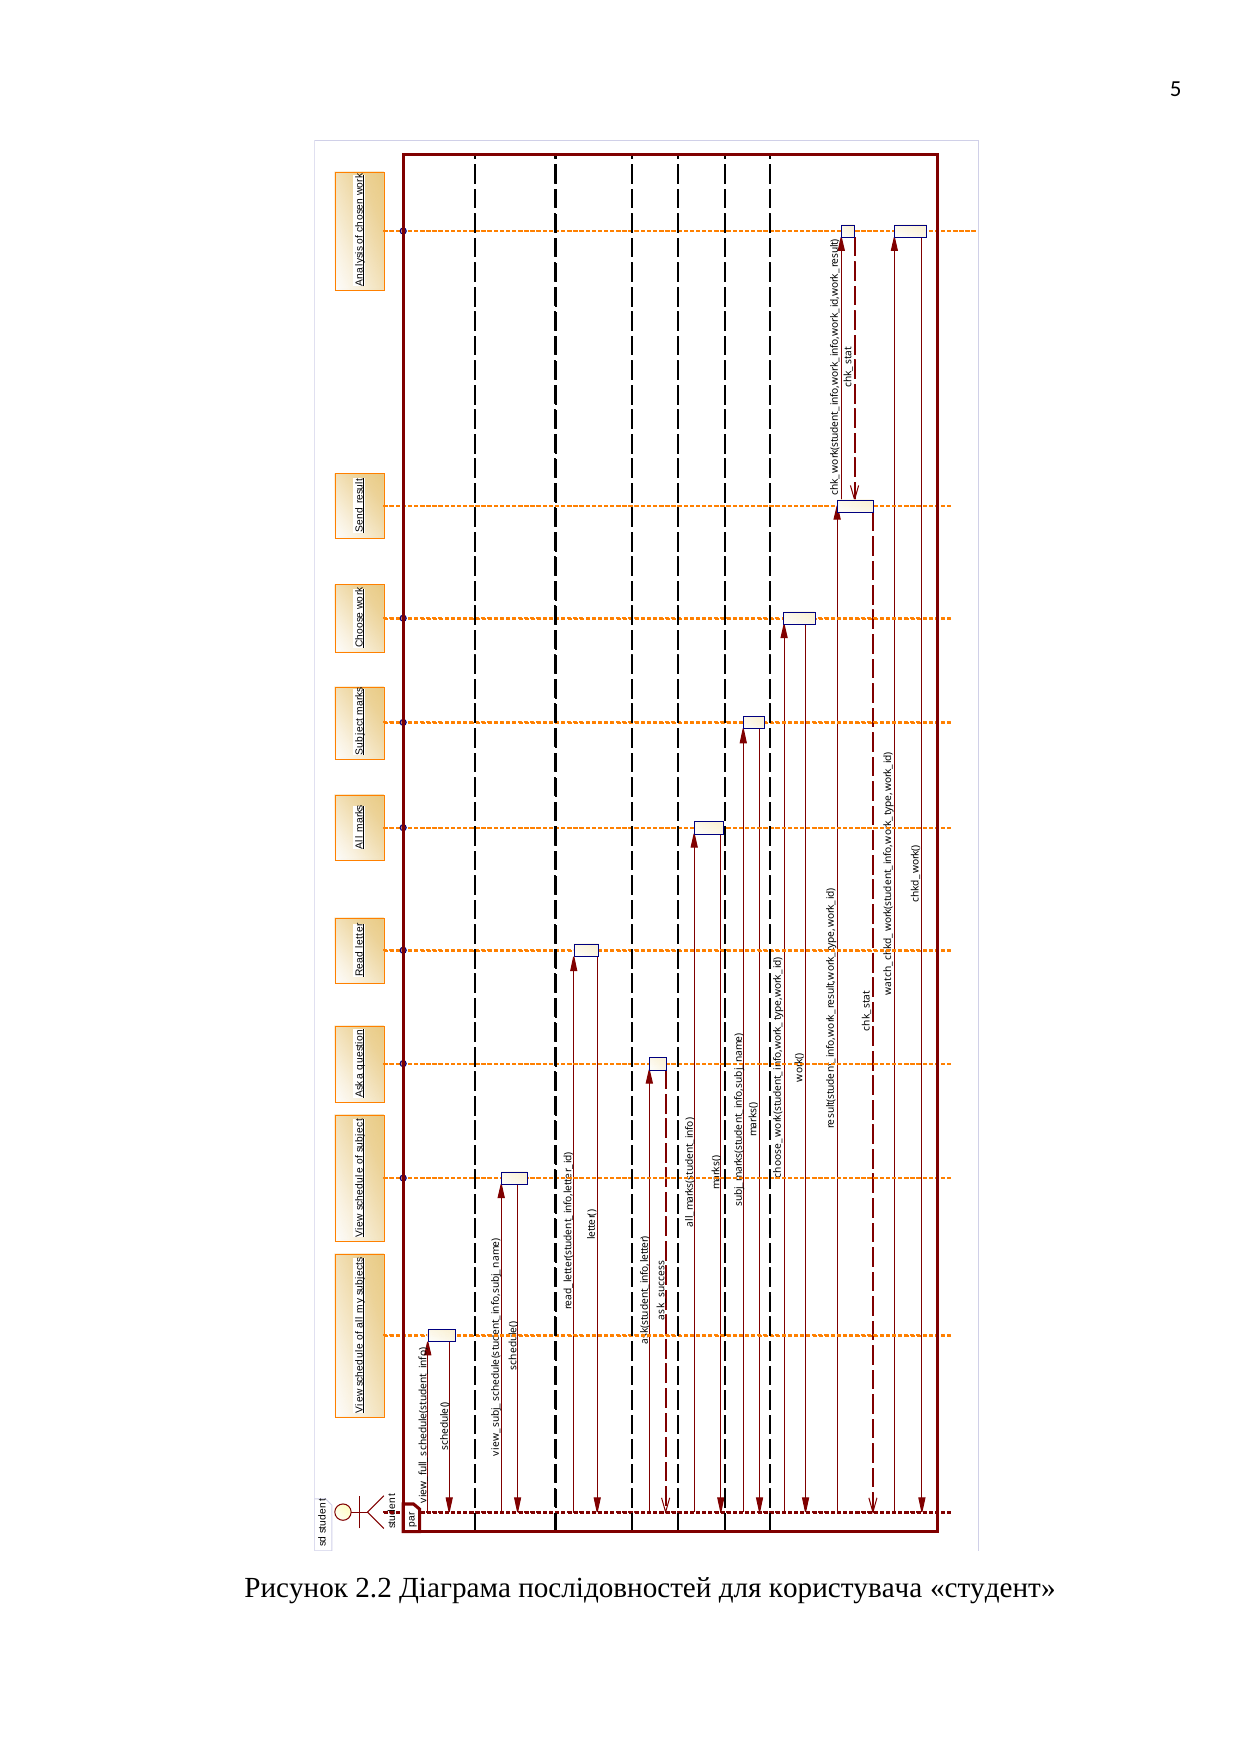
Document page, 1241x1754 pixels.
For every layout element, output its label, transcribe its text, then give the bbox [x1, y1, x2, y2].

text Рисунок 2.2 Діаграма послідовностей для користувача «студент» [118, 1570, 1181, 1603]
